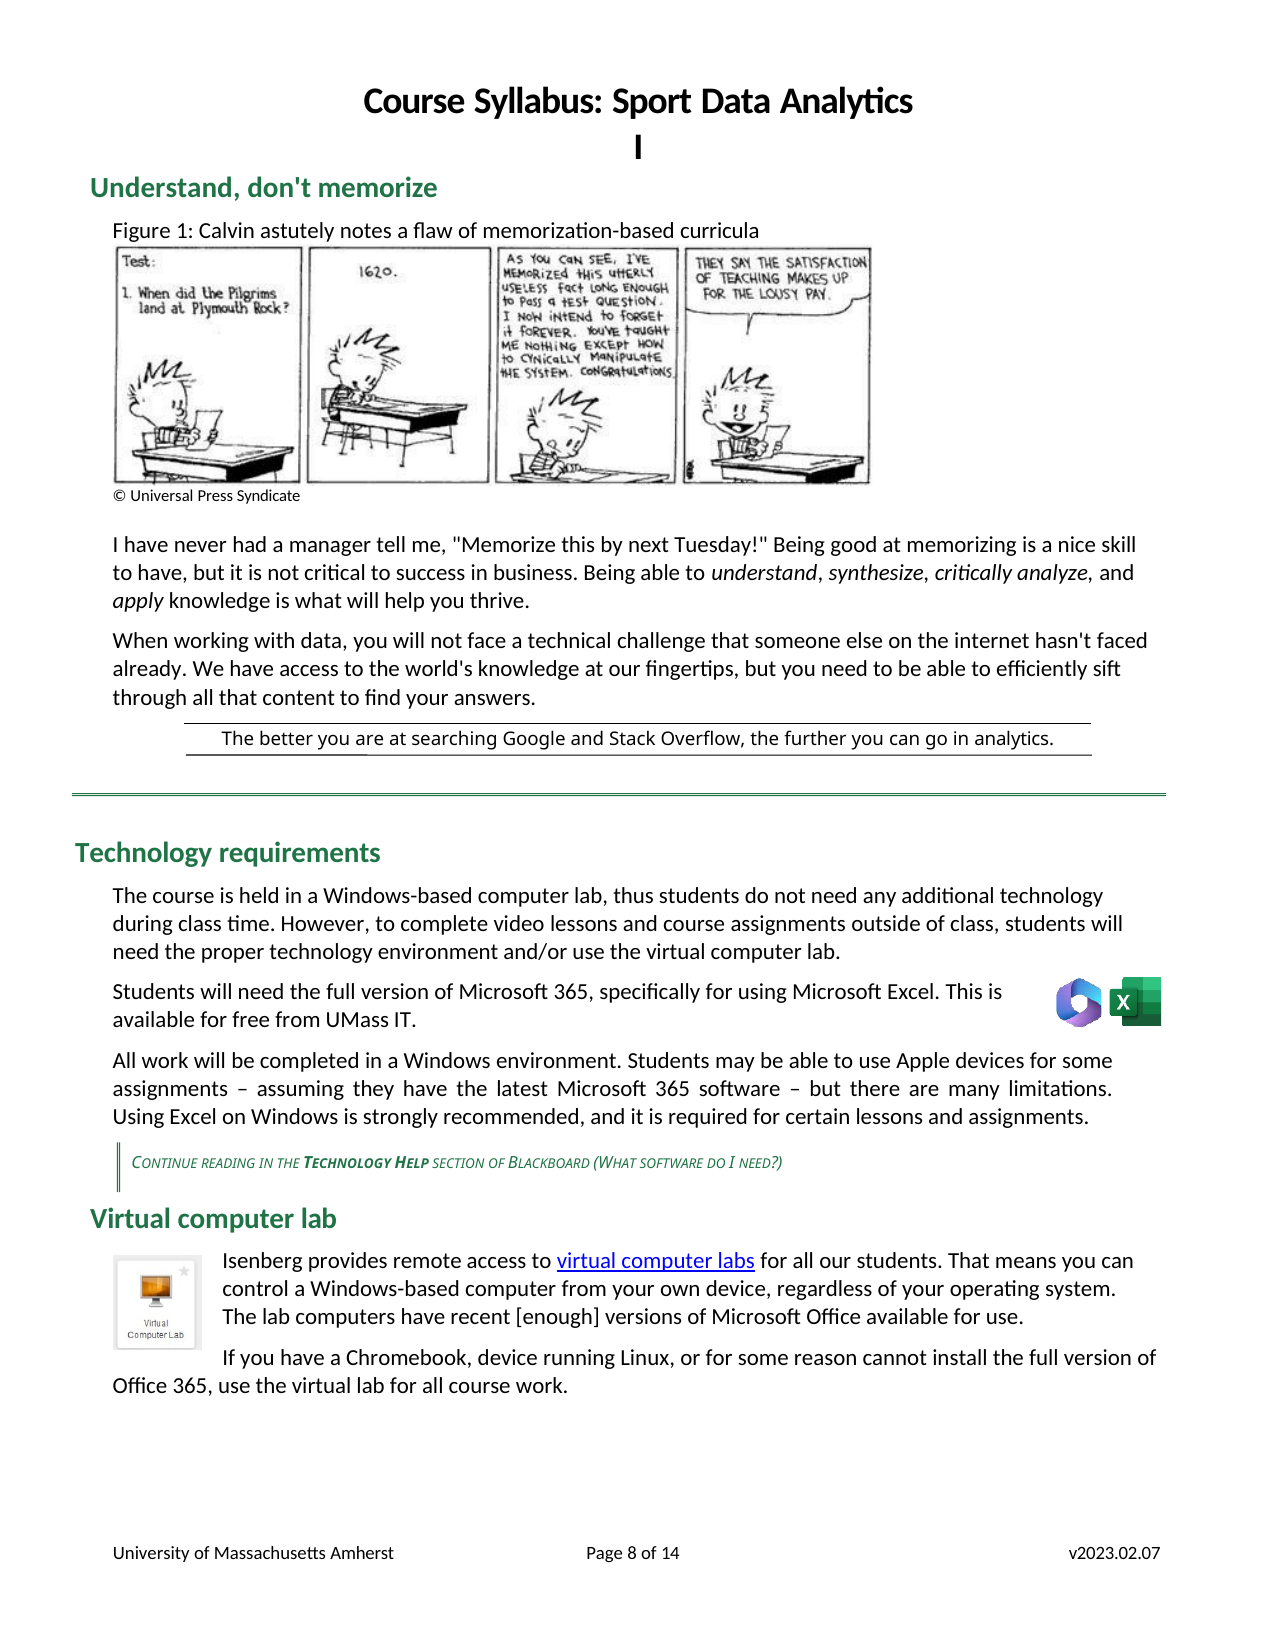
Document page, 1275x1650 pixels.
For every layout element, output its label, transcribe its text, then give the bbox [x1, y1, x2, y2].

picture [112, 244, 873, 486]
text CONTINUE READING IN THE TECHNOLOGY HELP SECTION OF BLACKBOARD (WHAT SOFTWARE DO I NEED?) [131, 1151, 1189, 1174]
text Figure 1: Calvin astutely notes a flaw of memorization-based curricula [112, 216, 1189, 244]
text If you have a Chromebook, device running Linux, or for some reason cannot install the full version of Office 365, use the virtual lab for all course work. [112, 1343, 1189, 1399]
text The better you are at searching Google and Stack Overflow, the further you can go in analytics. [86, 725, 1189, 751]
text Students will need the full version of Microsoft 365, specifically for using Microsoft Excel. This is available for free from UMass IT. [112, 977, 1074, 1033]
text When working with data, you will not face a technical challenge that someone else on the internet hasn't faced already. We have access to the world's knowledge at our fingertips, but you need to be able to efficiently sift through all that content to find your answers. [112, 627, 1189, 711]
picture [113, 1255, 202, 1350]
text All work will be completed in a Windows environment. Students may be able to use Apple devices for some assignments – assuming they have the latest Microsoft 365 software – but there are many limitations. Using Excel on Windows is strongly recommended, and it is required for certain lessons and assignments. [112, 1046, 1114, 1130]
picture [1056, 978, 1102, 1027]
subtitle Virtual computer lab [90, 1200, 1189, 1236]
text The course is held in a Windows-based computer lab, thus students do not need any additional technology during class time. However, to complete video lessons and course assignments outside of class, students will need the proper technology environment and/or use the virtual computer lab. [112, 881, 1154, 965]
subtitle Technology requirements [75, 834, 1189, 870]
picture [1109, 977, 1162, 1026]
text I have never had a manager tell me, "Memorize this by next Tuesday!" Being good at memorizing is a nice skill to have, but it is not critical to success in business. Being able to understand, synthesize, critically analyze, and apply knowledge is what will help you thrive. [112, 530, 1157, 614]
subtitle Understand, don't memorize [90, 169, 1189, 205]
text © Universal Press Syndicate [112, 486, 1189, 506]
text Isenberg provides remote access to virtual computer labs for all our students. That means you can control a Windows-based computer from your own device, regardless of your operating system. The lab computers have recent [enough] versions of Microsoft Office available for use. [222, 1246, 1154, 1330]
